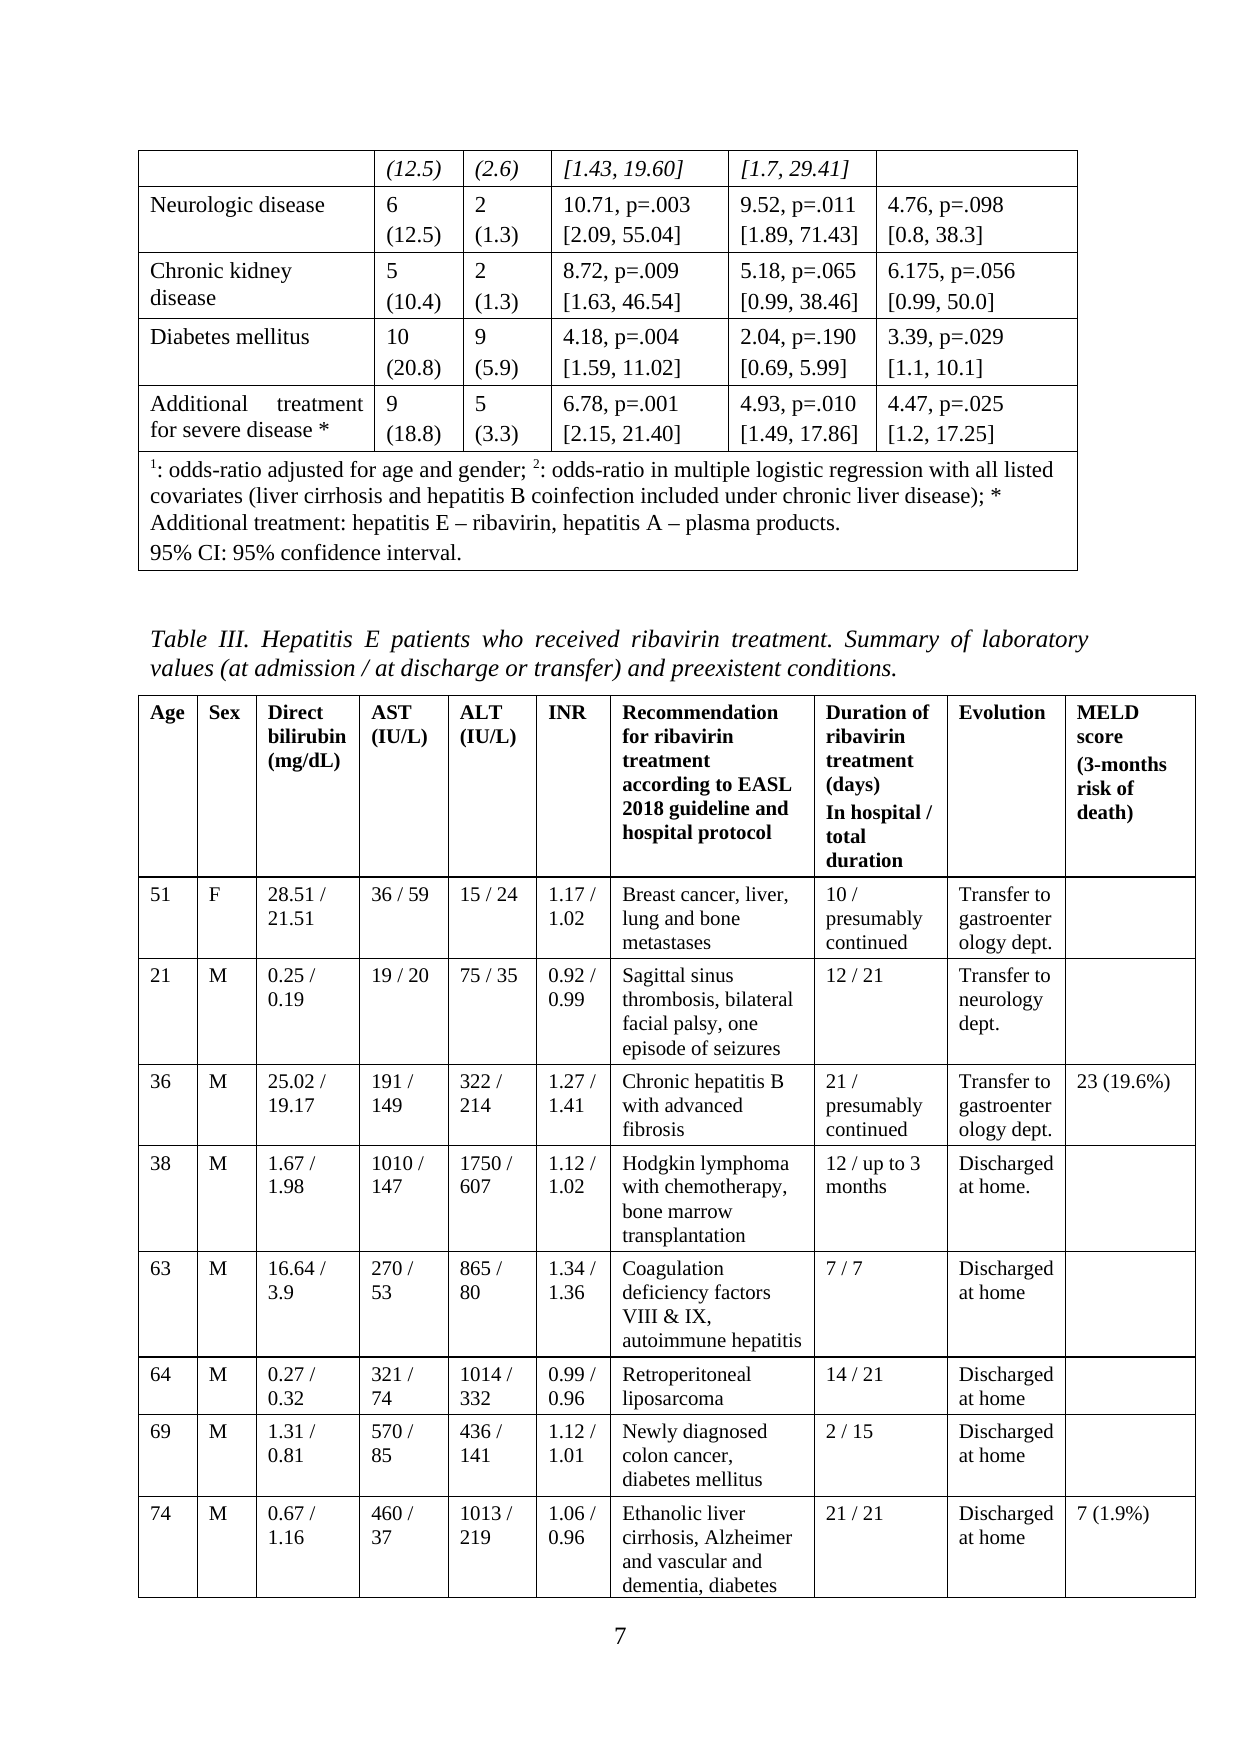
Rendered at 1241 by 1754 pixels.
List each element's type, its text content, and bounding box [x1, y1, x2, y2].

table_cell 75 / 35 [449, 959, 536, 1064]
table_cell M [198, 1415, 256, 1496]
table_cell 2 (1.3) [464, 253, 551, 318]
table_cell 0.27 / 0.32 [257, 1358, 359, 1414]
table_cell 5.18, p=.065 [0.99, 38.46] [729, 253, 876, 318]
table_cell M [198, 1358, 256, 1414]
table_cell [611, 1497, 814, 1597]
table_cell 5 (3.3) [464, 386, 551, 451]
table_cell 6.175, p=.056 [0.99, 50.0] [877, 253, 1077, 318]
table_cell 63 [139, 1252, 197, 1356]
table_cell Neurologic disease [139, 187, 374, 252]
table_cell 1.17 / 1.02 [537, 878, 610, 958]
table_cell 1010 / 147 [360, 1146, 448, 1251]
table_cell [1066, 1146, 1195, 1251]
table_cell M [198, 1497, 256, 1597]
table_header Duration of ribavirin treatment (days) In hospital / total duration [815, 696, 947, 876]
table_cell 10 / presumably continued [815, 878, 947, 958]
table_cell 1.12 / 1.02 [537, 1146, 610, 1251]
table_cell 1.12 / 1.01 [537, 1415, 610, 1496]
table_cell 9 (18.8) [375, 386, 463, 451]
table_cell 4.18, p=.004 [1.59, 11.02] [552, 319, 728, 384]
table_header MELD score (3-months risk of death) [1066, 696, 1195, 876]
table_cell 0.67 / 1.16 [257, 1497, 359, 1597]
table_cell 1.27 / 1.41 [537, 1065, 610, 1145]
table_cell 1.34 / 1.36 [537, 1252, 610, 1356]
table_cell Sagittal sinus thrombosis, bilateral facial palsy, one episode of seizures [611, 959, 814, 1064]
table_cell Discharged at home. [948, 1146, 1065, 1251]
table_cell 23 (19.6%) [1066, 1065, 1195, 1145]
table_cell 19 / 20 [360, 959, 448, 1064]
table_cell 321 / 74 [360, 1358, 448, 1414]
table_cell F [198, 878, 256, 958]
table_cell Coagulation deficiency factors VIII & IX, autoimmune hepatitis [611, 1252, 814, 1356]
table_cell Additional treatment for severe disease * [139, 386, 374, 451]
table_cell 3.39, p=.029 [1.1, 10.1] [877, 319, 1077, 384]
table_cell 5 (10.4) [375, 253, 463, 318]
table_cell 0.99 / 0.96 [537, 1358, 610, 1414]
table_cell 9.52, p=.011 [1.89, 71.43] [729, 187, 876, 252]
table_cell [552, 151, 728, 186]
table_cell M [198, 1252, 256, 1356]
table_header AST (IU/L) [360, 696, 448, 876]
table_cell 191 / 149 [360, 1065, 448, 1145]
table_header Age [139, 696, 197, 876]
table_cell 460 / 37 [360, 1497, 448, 1597]
table_cell 8.72, p=.009 [1.63, 46.54] [552, 253, 728, 318]
table_cell Retroperitoneal liposarcoma [611, 1358, 814, 1414]
table_cell 4.47, p=.025 [1.2, 17.25] [877, 386, 1077, 451]
table_cell 36 [139, 1065, 197, 1145]
table_cell 64 [139, 1358, 197, 1414]
table_cell M [198, 959, 256, 1064]
table_header Evolution [948, 696, 1065, 876]
table_cell Discharged at home [948, 1415, 1065, 1496]
table_header INR [537, 696, 610, 876]
table_cell 14 / 21 [815, 1358, 947, 1414]
table_cell Chronic hepatitis B with advanced fibrosis [611, 1065, 814, 1145]
table_cell [1066, 959, 1195, 1064]
table_cell Diabetes mellitus [139, 319, 374, 384]
table_cell 9 (5.9) [464, 319, 551, 384]
table_cell 25.02 / 19.17 [257, 1065, 359, 1145]
table_cell 436 / 141 [449, 1415, 536, 1496]
text Table III. Hepatitis E patients who received ribavirin treatment. Summary of laboratory values (at admission / at discharge or transfer) and preexistent conditions. [150, 624, 1090, 682]
table_cell 1.67 / 1.98 [257, 1146, 359, 1251]
table_cell 2.04, p=.190 [0.69, 5.99] [729, 319, 876, 384]
table_cell 15 / 24 [449, 878, 536, 958]
table_cell Transfer to neurology dept. [948, 959, 1065, 1064]
table_cell 1: odds-ratio adjusted for age and gender; 2: odds-ratio in multiple logistic regression with all listed covariates (liver cirrhosis and hepatitis B coinfection included under chronic liver disease); * Additional treatment: hepatitis E – ribavirin, hepatitis A – plasma products. 95% CI: 95% confidence interval. [139, 452, 1077, 570]
table_cell 10.71, p=.003 [2.09, 55.04] [552, 187, 728, 252]
table_cell [1066, 1252, 1195, 1356]
table_cell 7 / 7 [815, 1252, 947, 1356]
table_cell 21 / 21 [815, 1497, 947, 1597]
table_cell 1.31 / 0.81 [257, 1415, 359, 1496]
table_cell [139, 151, 374, 186]
table_cell 4 (2.6) [464, 151, 551, 186]
table_cell 16.64 / 3.9 [257, 1252, 359, 1356]
table_cell [1066, 1358, 1195, 1414]
table_cell Chronic kidney disease [139, 253, 374, 318]
table_cell 322 / 214 [449, 1065, 536, 1145]
table_cell Breast cancer, liver, lung and bone metastases [611, 878, 814, 958]
table_cell 7 (1.9%) [1066, 1497, 1195, 1597]
table_header Sex [198, 696, 256, 876]
table_cell 21 [139, 959, 197, 1064]
table_cell 69 [139, 1415, 197, 1496]
table_cell 1.06 / 0.96 [537, 1497, 610, 1597]
table_cell M [198, 1146, 256, 1251]
table_cell 4.76, p=.098 [0.8, 38.3] [877, 187, 1077, 252]
table_cell Hodgkin lymphoma with chemotherapy, bone marrow transplantation [611, 1146, 814, 1251]
table_cell 36 / 59 [360, 878, 448, 958]
table_cell 12 / up to 3 months [815, 1146, 947, 1251]
table_cell 2 (1.3) [464, 187, 551, 252]
table_cell Discharged at home [948, 1497, 1065, 1597]
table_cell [729, 151, 876, 186]
table_cell 10 (20.8) [375, 319, 463, 384]
table_cell 0.25 / 0.19 [257, 959, 359, 1064]
table_cell 570 / 85 [360, 1415, 448, 1496]
table_cell 51 [139, 878, 197, 958]
table_cell 6 (12.5) [375, 187, 463, 252]
table_cell 12 / 21 [815, 959, 947, 1064]
table_cell 74 [139, 1497, 197, 1597]
table_cell 28.51 / 21.51 [257, 878, 359, 958]
table_cell 1750 / 607 [449, 1146, 536, 1251]
table_cell 21 / presumably continued [815, 1065, 947, 1145]
table_header Recommendation for ribavirin treatment according to EASL 2018 guideline and hospital protocol [611, 696, 814, 876]
table_cell 865 / 80 [449, 1252, 536, 1356]
table_cell [1066, 1415, 1195, 1496]
table_cell Transfer to gastroenterology dept. [948, 1065, 1065, 1145]
table_cell 6 (12.5) [375, 151, 463, 186]
table_header Direct bilirubin (mg/dL) [257, 696, 359, 876]
table_cell 1014 / 332 [449, 1358, 536, 1414]
table_cell 4.93, p=.010 [1.49, 17.86] [729, 386, 876, 451]
table_cell 270 / 53 [360, 1252, 448, 1356]
table_cell 2 / 15 [815, 1415, 947, 1496]
table_cell Discharged at home [948, 1252, 1065, 1356]
table_cell 38 [139, 1146, 197, 1251]
table_cell [1066, 878, 1195, 958]
table_cell Transfer to gastroenterology dept. [948, 878, 1065, 958]
table_cell M [198, 1065, 256, 1145]
table_cell 6.78, p=.001 [2.15, 21.40] [552, 386, 728, 451]
table_cell Discharged at home [948, 1358, 1065, 1414]
table_cell 0.92 / 0.99 [537, 959, 610, 1064]
table_cell 1013 / 219 [449, 1497, 536, 1597]
table_cell Newly diagnosed colon cancer, diabetes mellitus [611, 1415, 814, 1496]
table_header ALT (IU/L) [449, 696, 536, 876]
